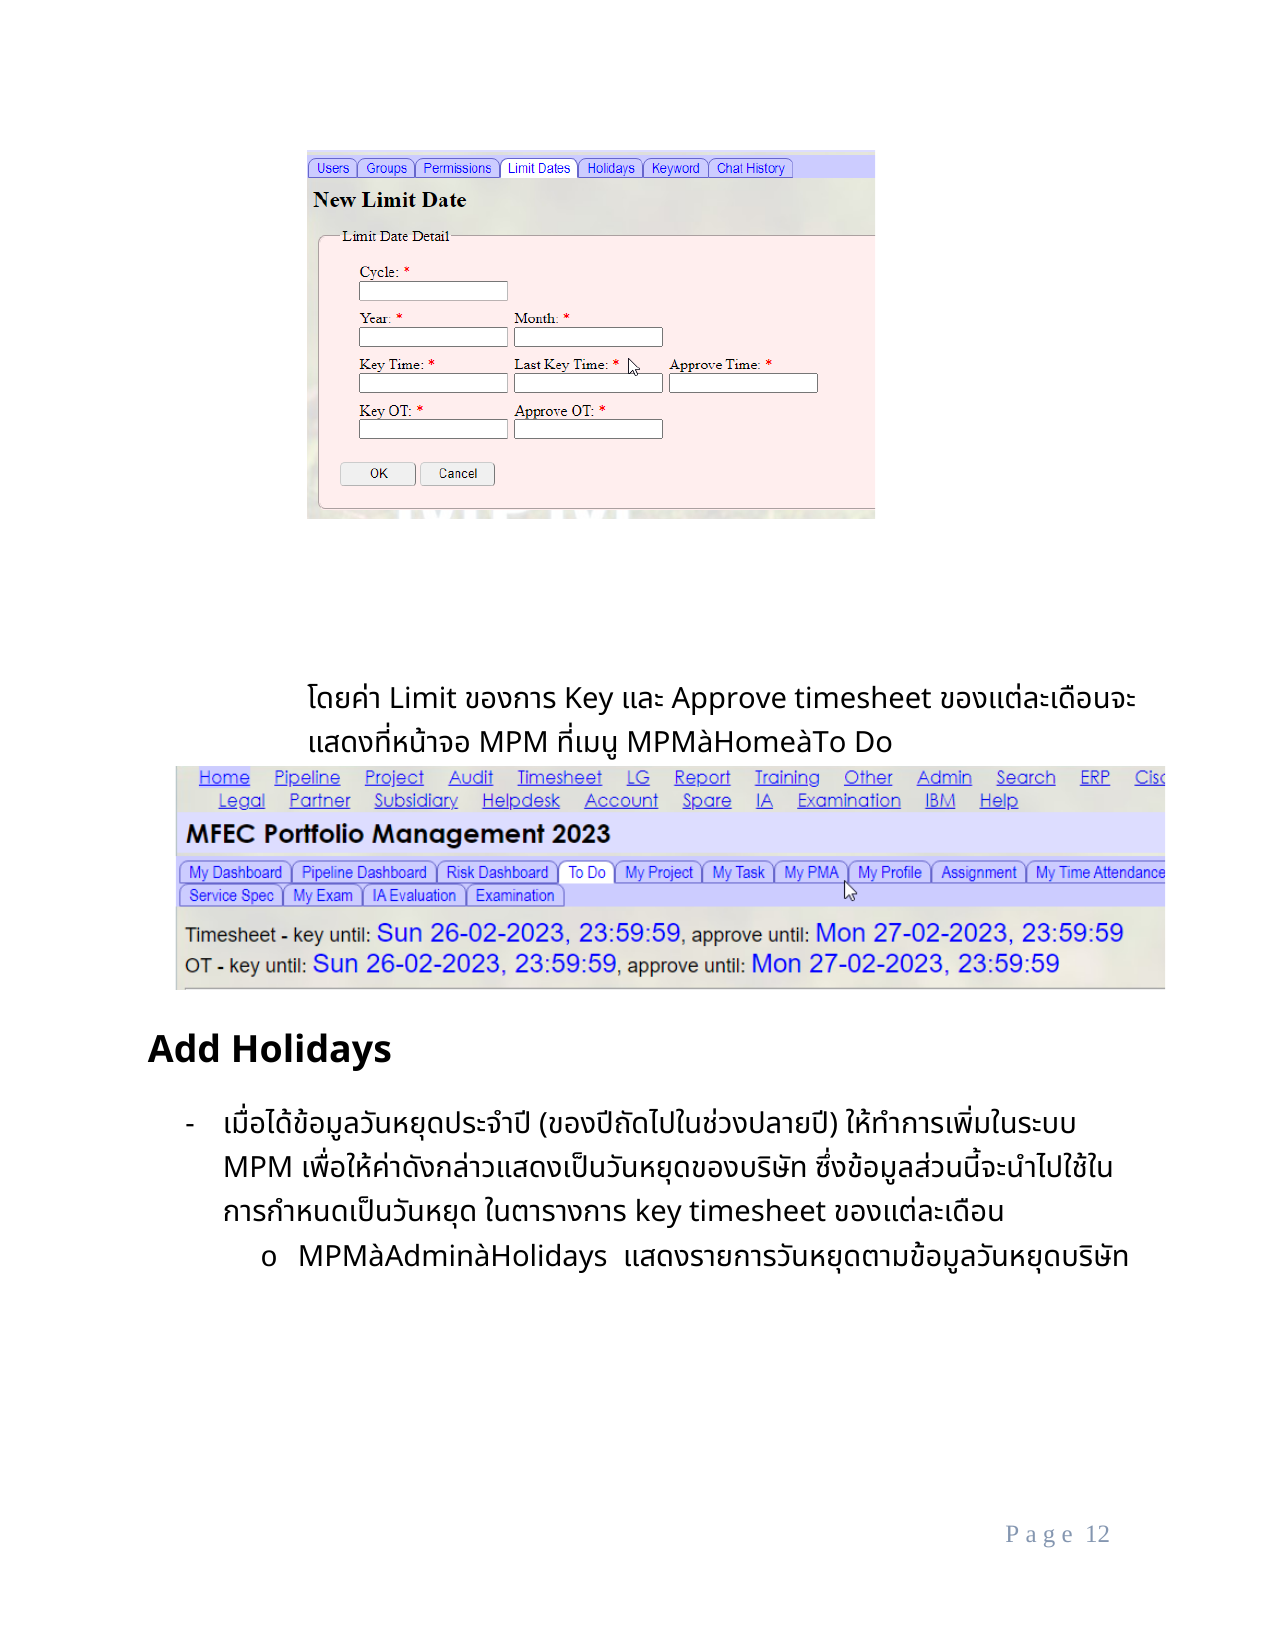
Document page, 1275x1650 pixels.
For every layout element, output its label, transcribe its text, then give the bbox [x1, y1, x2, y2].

list MPMàAdminàHolidays แสดงรายการวันหยุดตามข้อมูลวันหยุดบริษัท [260, 1235, 1137, 1279]
subtitle Add Holidays [148, 1022, 1137, 1073]
list โดยค่า Limit ของการ Key และ Approve timesheet ของแต่ละเดือนจะแสดงที่หน้าจอ MPM ที่เมนู MPMàHomeàTo Do [307, 677, 1137, 766]
list เมื่อได้ข้อมูลวันหยุดประจำปี (ของปีถัดไปในช่วงปลายปี) ให้ทำการเพิ่มในระบบ MPM เพื่อให้ค่าดังกล่าวแสดงเป็นวันหยุดของบริษัท ซึ่งข้อมูลส่วนนี้จะนำไปใช้ในการกำหนดเป็นวันหยุด ในตารางการ key timesheet ของแต่ละเดือน [185, 1102, 1137, 1235]
picture [307, 150, 876, 519]
picture [175, 766, 1166, 990]
